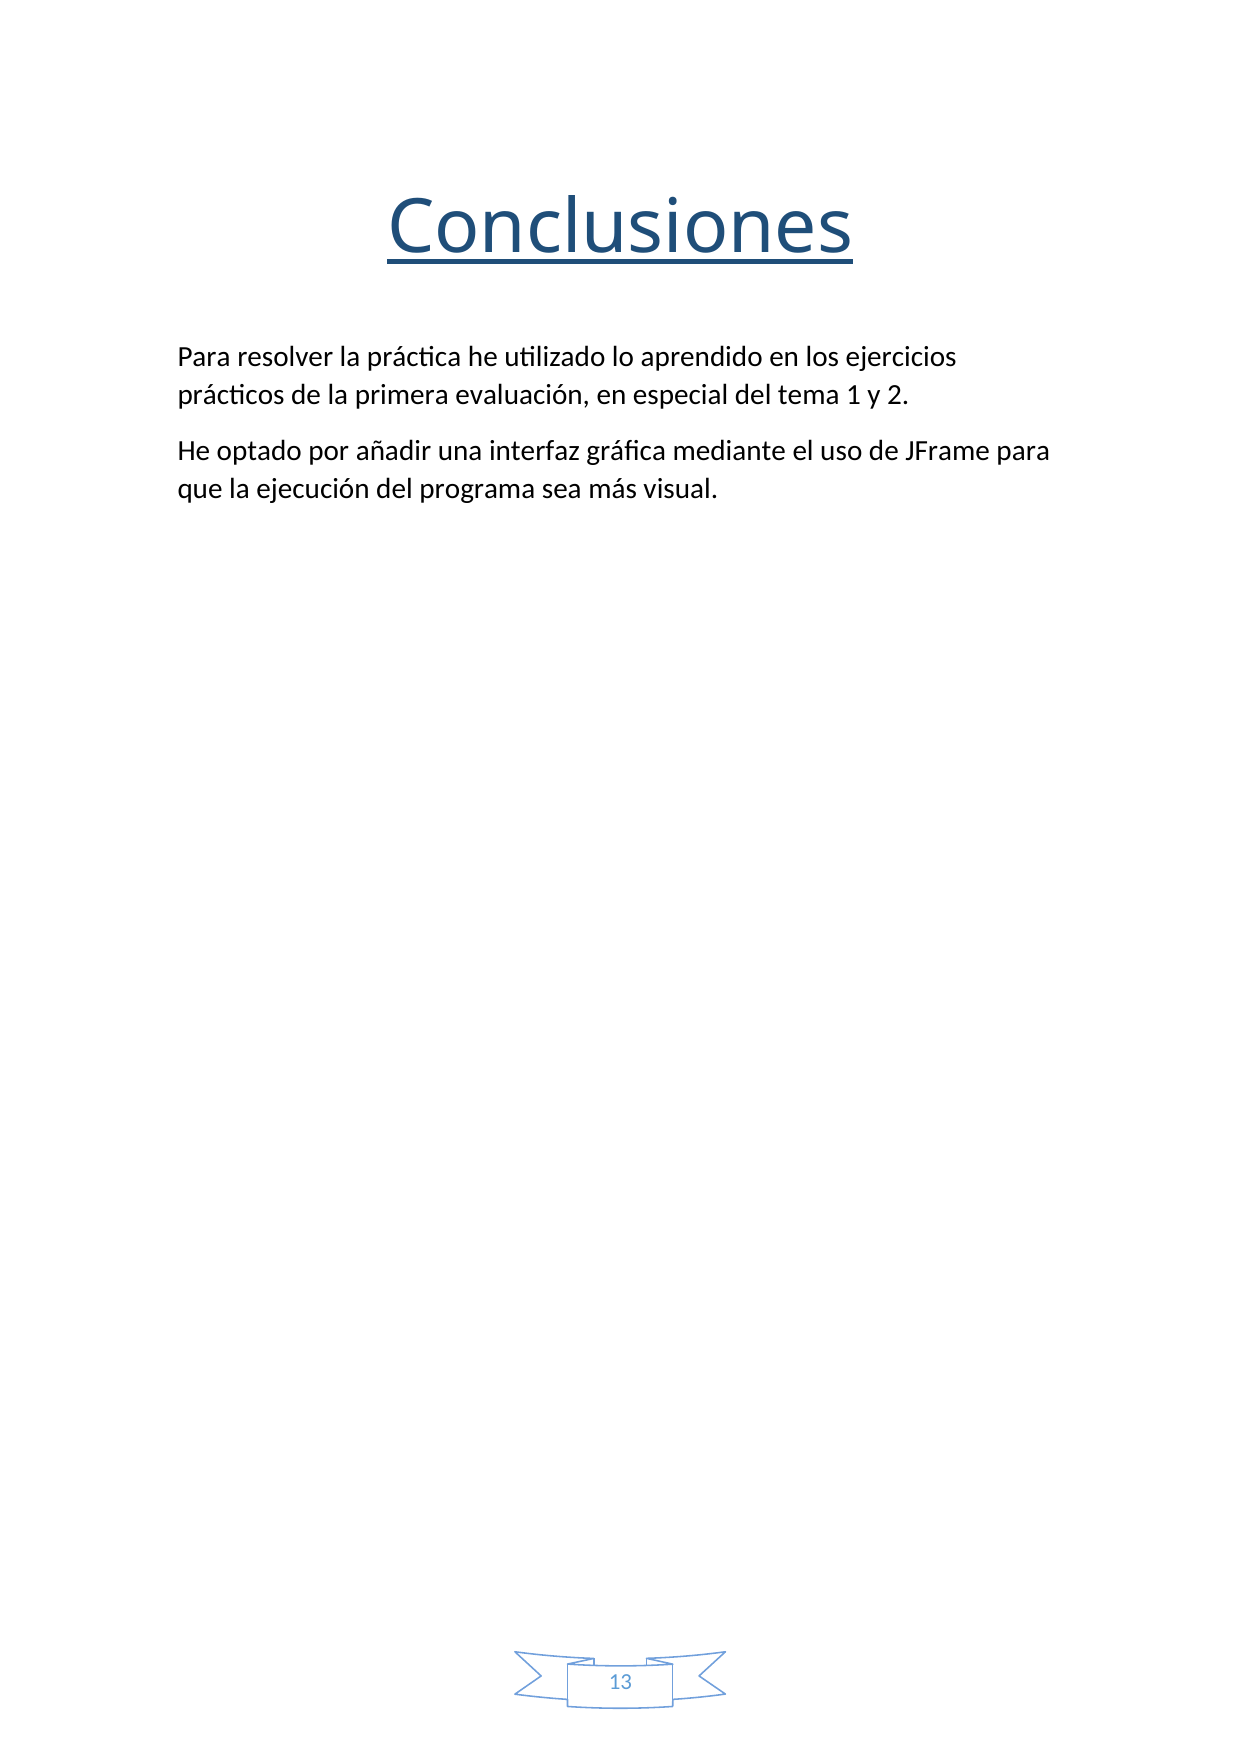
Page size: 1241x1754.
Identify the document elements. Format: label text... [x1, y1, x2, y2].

subtitle Conclusiones [177, 173, 1063, 275]
text He optado por añadir una interfaz gráfica mediante el uso de JFrame para que la ejecución del programa sea más visual. [177, 432, 1063, 506]
text Para resolver la práctica he utilizado lo aprendido en los ejercicios prácticos de la primera evaluación, en especial del tema 1 y 2. [177, 338, 1063, 412]
